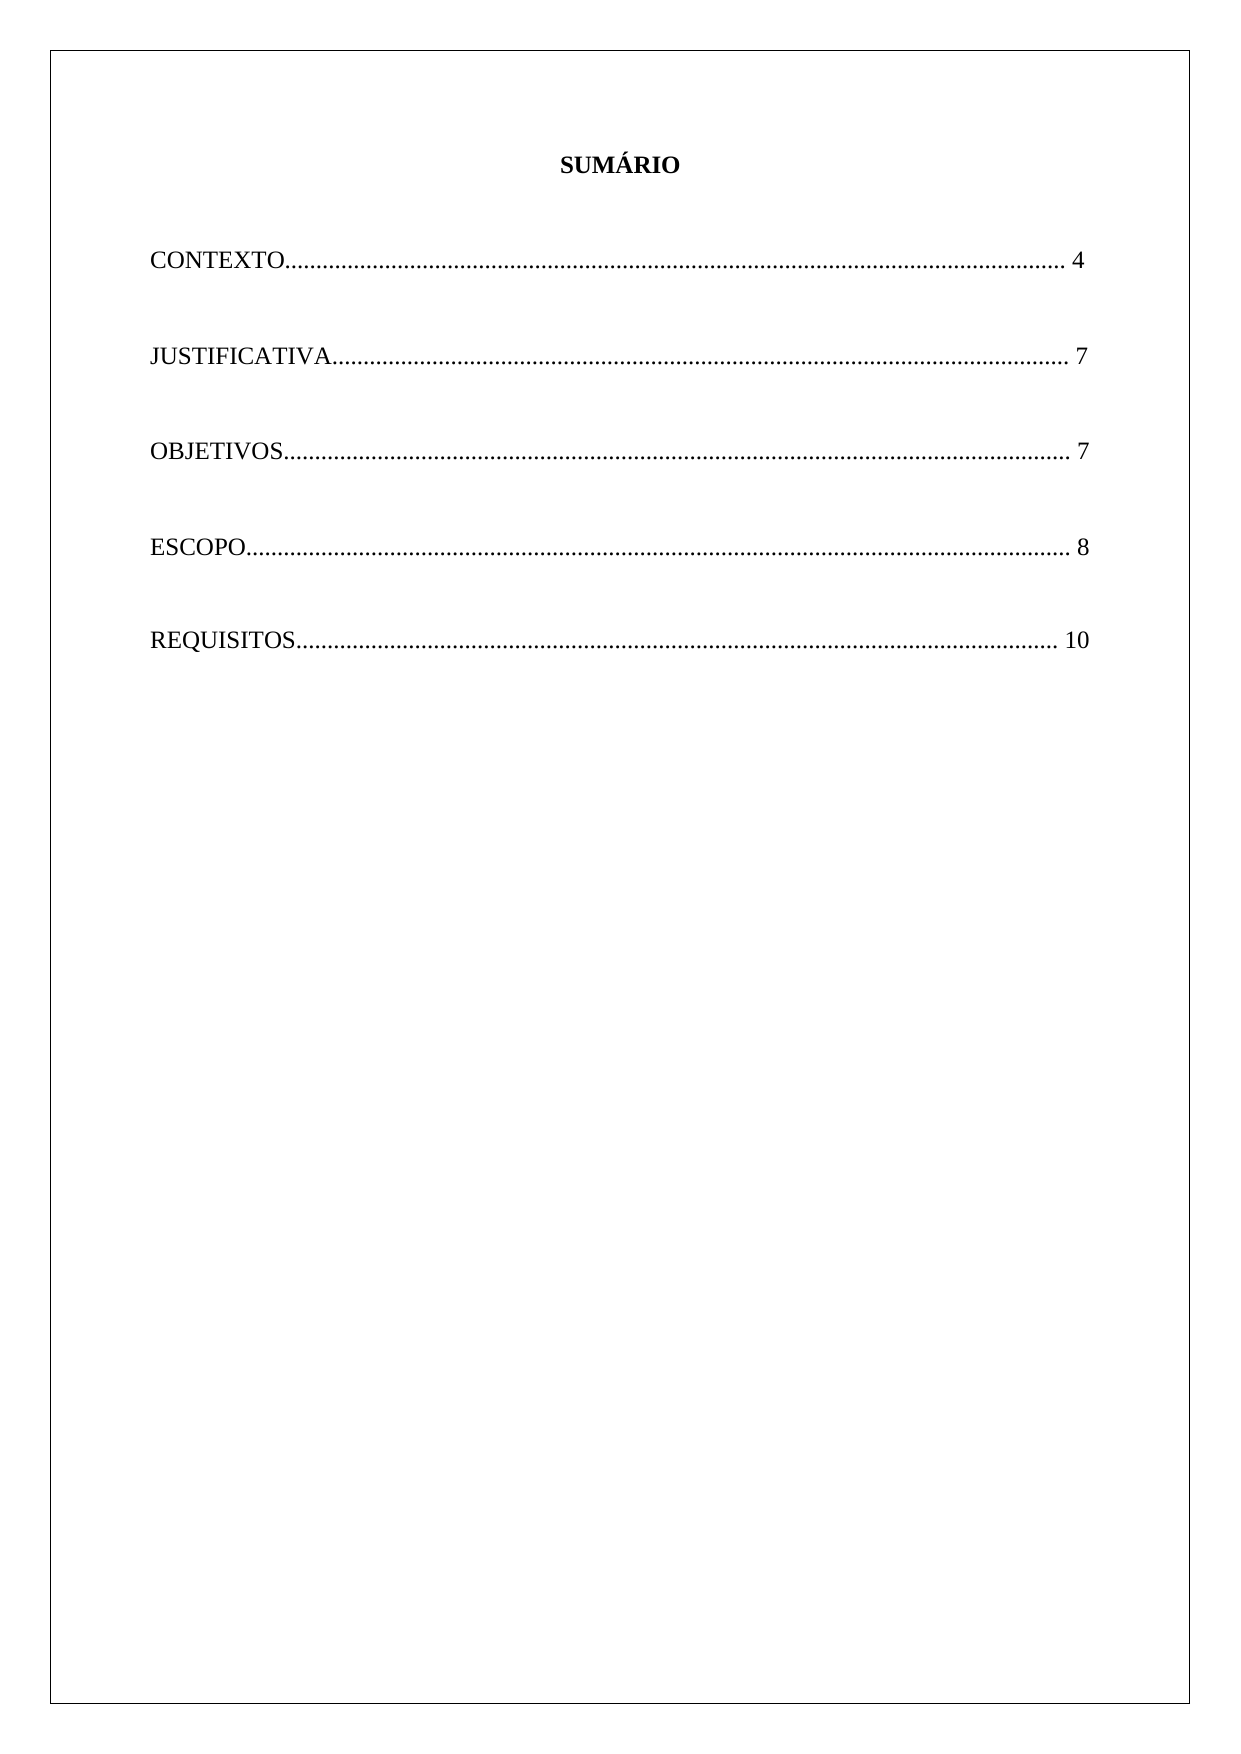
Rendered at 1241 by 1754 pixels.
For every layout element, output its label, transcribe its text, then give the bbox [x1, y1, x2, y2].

text SUMÁRIO [150, 150, 1090, 179]
text OBJETIVOS.............................................................................................................................. 7 [150, 436, 1090, 465]
text ESCOPO.................................................................................................................................... 8 [150, 532, 1090, 560]
text REQUISITOS.......................................................................................................................... 10 [150, 625, 1090, 654]
text CONTEXTO............................................................................................................................. 4 [150, 245, 1090, 274]
text JUSTIFICATIVA...................................................................................................................... 7 [150, 341, 1090, 369]
